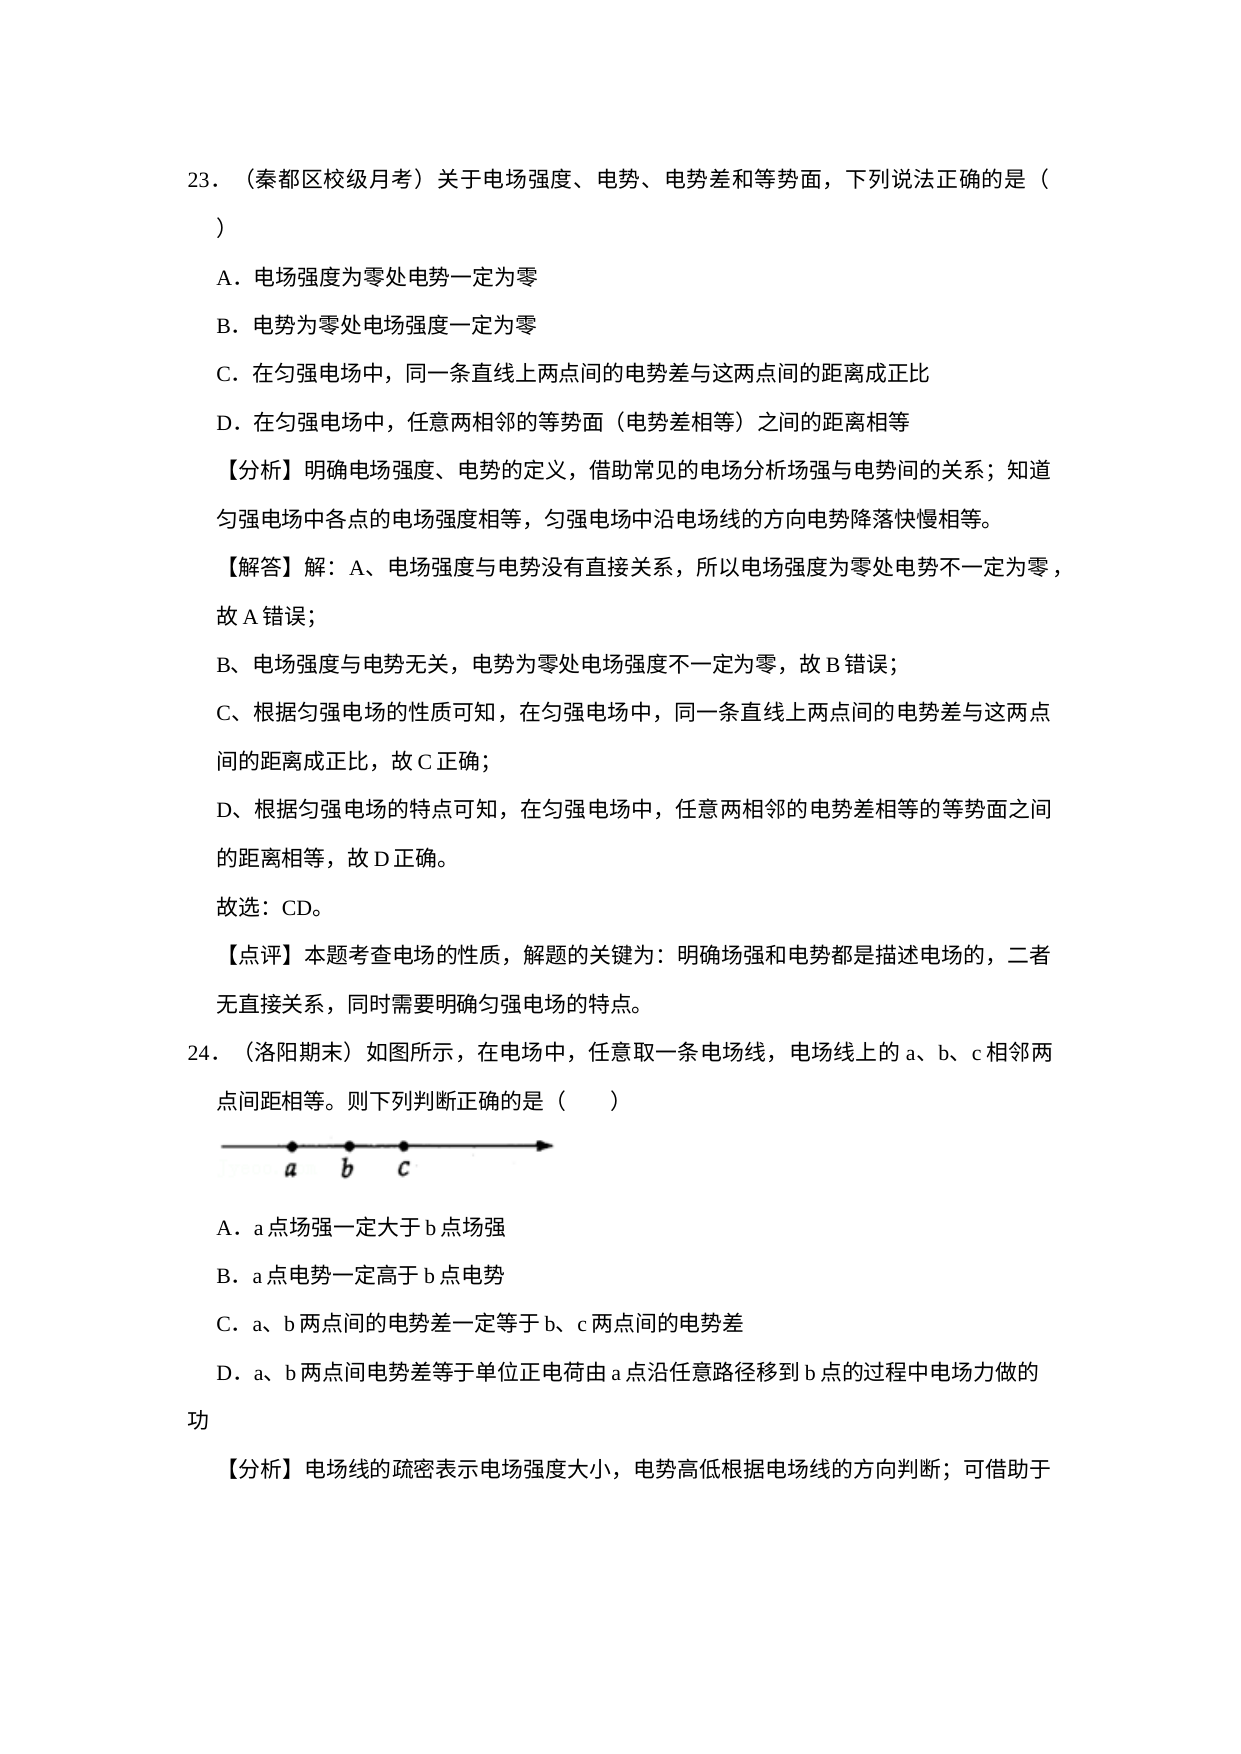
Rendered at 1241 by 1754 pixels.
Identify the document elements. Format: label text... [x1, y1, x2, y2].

text C．在匀强电场中，同一条直线上两点间的电势差与这两点间的距离成正比 [187, 356, 1053, 388]
text 24．（洛阳期末）如图所示，在电场中，任意取一条电场线，电场线上的a、b、c相邻两点间距相等。则下列判断正确的是（ ） [187, 1034, 1053, 1116]
text A．电场强度为零处电势一定为零 [187, 259, 1053, 292]
text B．a点电势一定高于b点电势 [187, 1257, 1053, 1290]
text B、电场强度与电势无关，电势为零处电场强度不一定为零，故B错误； [216, 647, 1053, 679]
text D．在匀强电场中，任意两相邻的等势面（电势差相等）之间的距离相等 [187, 404, 1053, 437]
text 【分析】明确电场强度、电势的定义，借助常见的电场分析场强与电势间的关系；知道匀强电场中各点的电场强度相等，匀强电场中沿电场线的方向电势降落快慢相等。 [216, 452, 1053, 534]
text 23．（秦都区校级月考）关于电场强度、电势、电势差和等势面，下列说法正确的是（ ） [187, 162, 1053, 243]
text 【解答】解：A、电场强度与电势没有直接关系，所以电场强度为零处电势不一定为零，故A错误； [216, 549, 1053, 631]
text A．a点场强一定大于b点场强 [187, 1209, 1053, 1242]
text B．电势为零处电场强度一定为零 [187, 307, 1053, 340]
text C、根据匀强电场的性质可知，在匀强电场中，同一条直线上两点间的电势差与这两点间的距离成正比，故C正确； [216, 695, 1053, 776]
text 【点评】本题考查电场的性质，解题的关键为：明确场强和电势都是描述电场的，二者无直接关系，同时需要明确匀强电场的特点。 [216, 937, 1053, 1019]
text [216, 1451, 1053, 1484]
picture [216, 1131, 559, 1184]
text 故选：CD。 [216, 889, 1053, 922]
text C．a、b两点间的电势差一定等于b、c两点间的电势差 [187, 1306, 1053, 1338]
text D．a、b两点间电势差等于单位正电荷由a点沿任意路径移到b点的过程中电场力做的功 [187, 1354, 1053, 1435]
text D、根据匀强电场的特点可知，在匀强电场中，任意两相邻的电势差相等的等势面之间的距离相等，故D正确。 [216, 792, 1053, 873]
